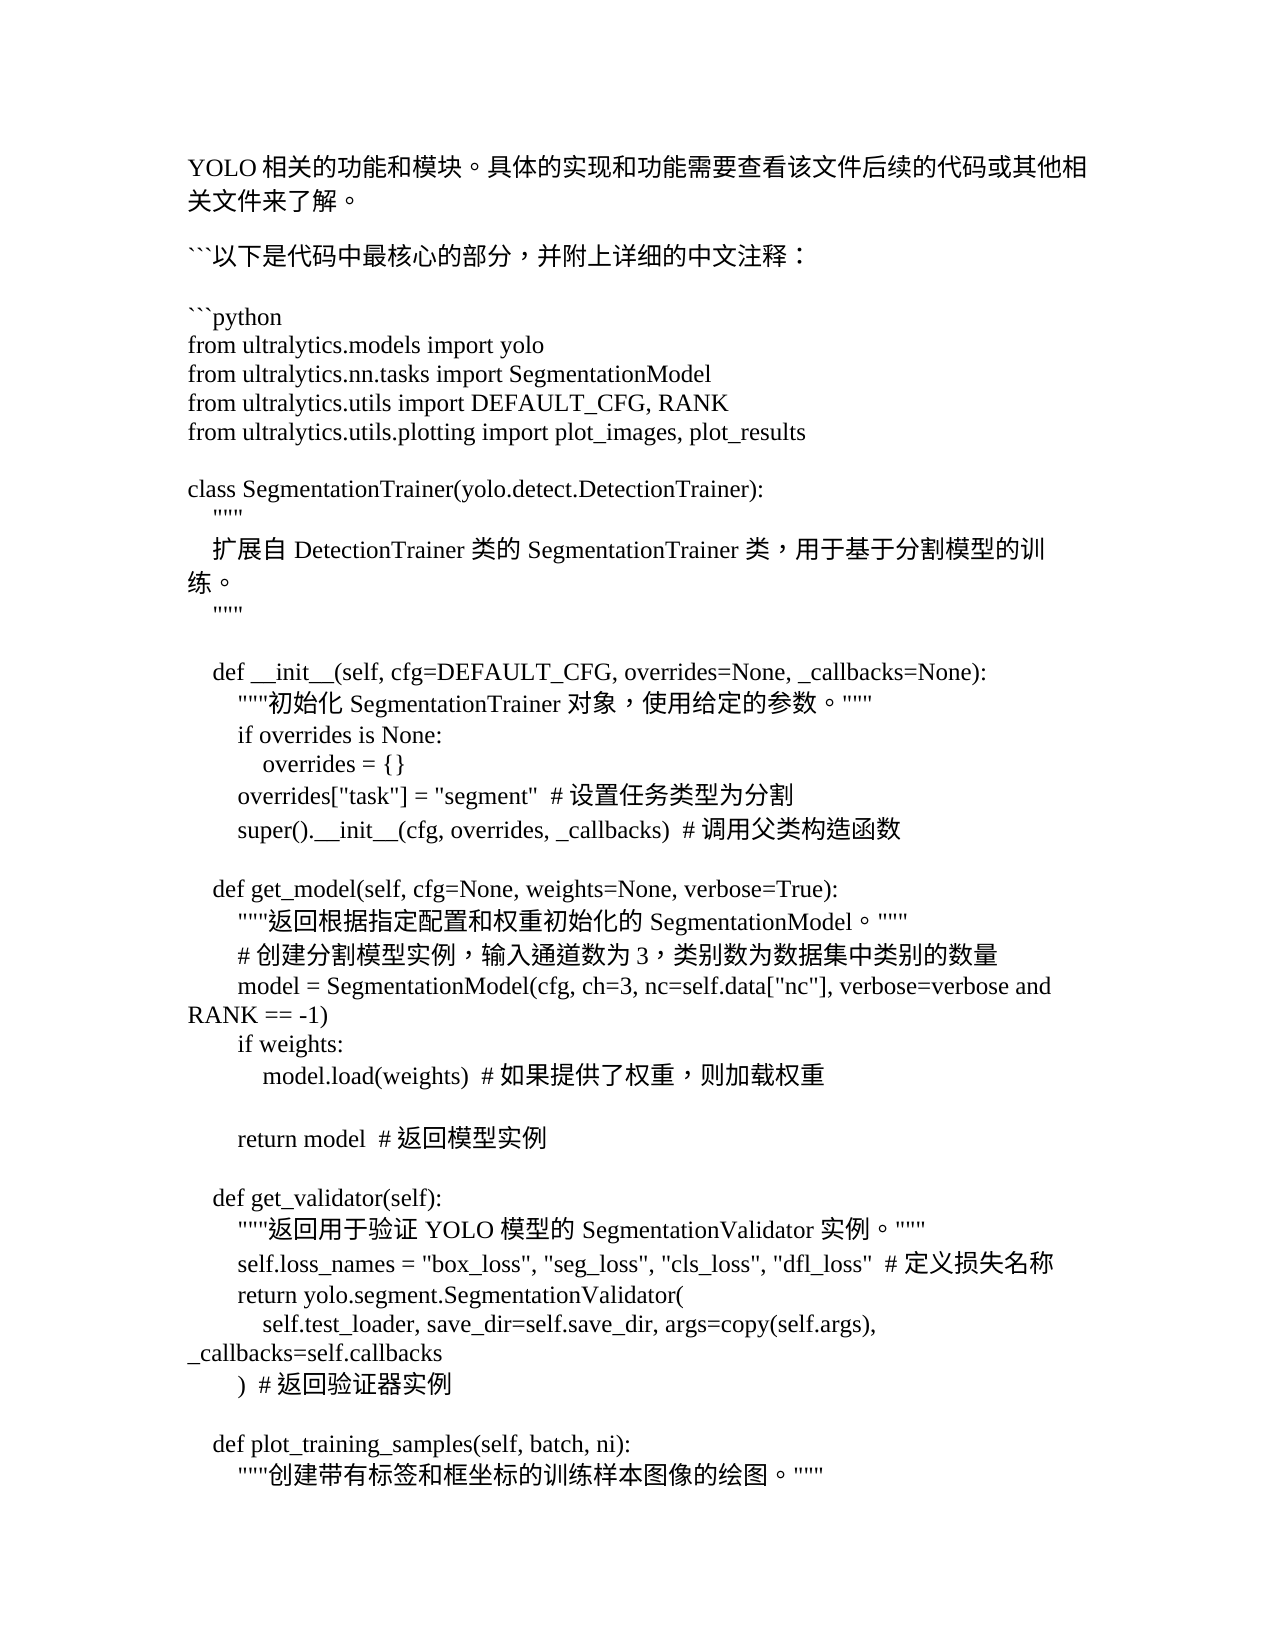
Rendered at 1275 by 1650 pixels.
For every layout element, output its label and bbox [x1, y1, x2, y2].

text [187, 150, 1087, 218]
text [187, 239, 1087, 1492]
